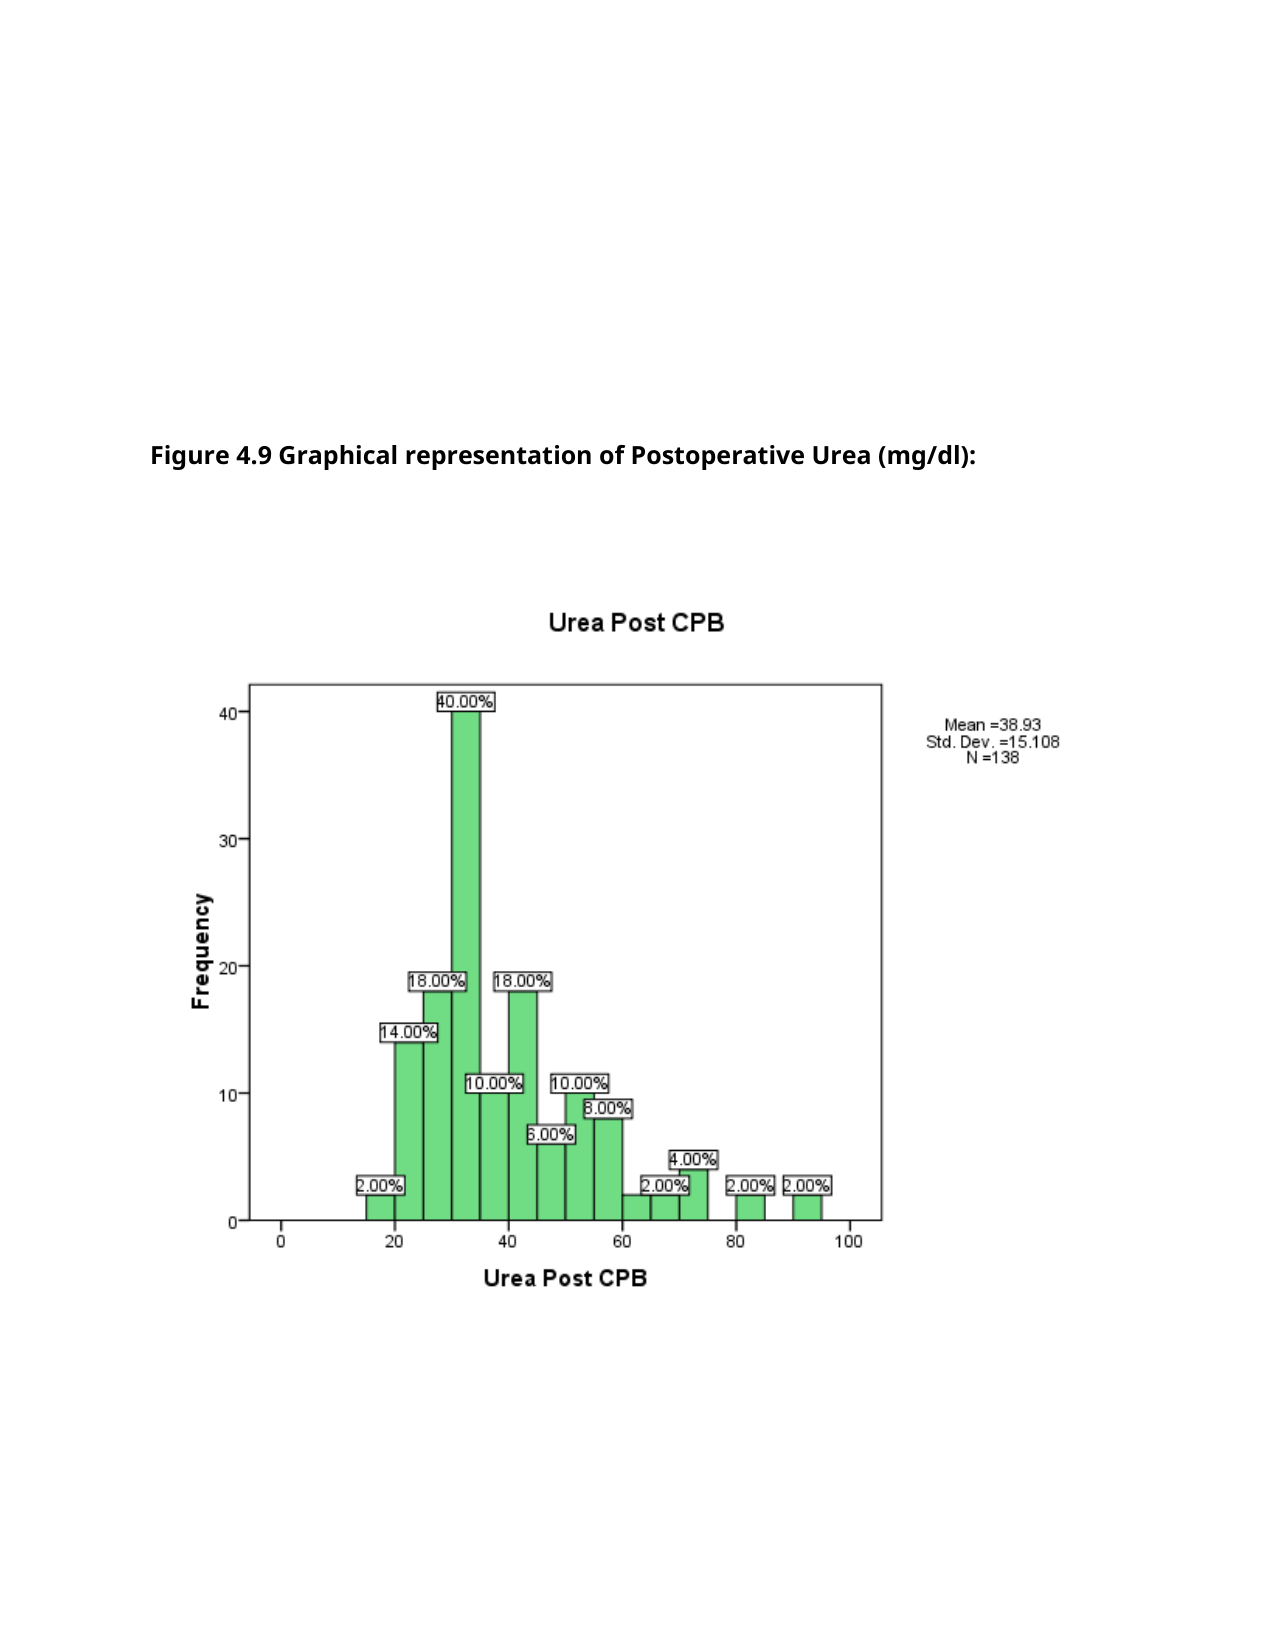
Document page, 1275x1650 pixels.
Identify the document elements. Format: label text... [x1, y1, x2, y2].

text Figure 4.9 Graphical representation of Postoperative Urea (mg/dl): [150, 437, 1125, 472]
picture [150, 534, 1125, 1316]
